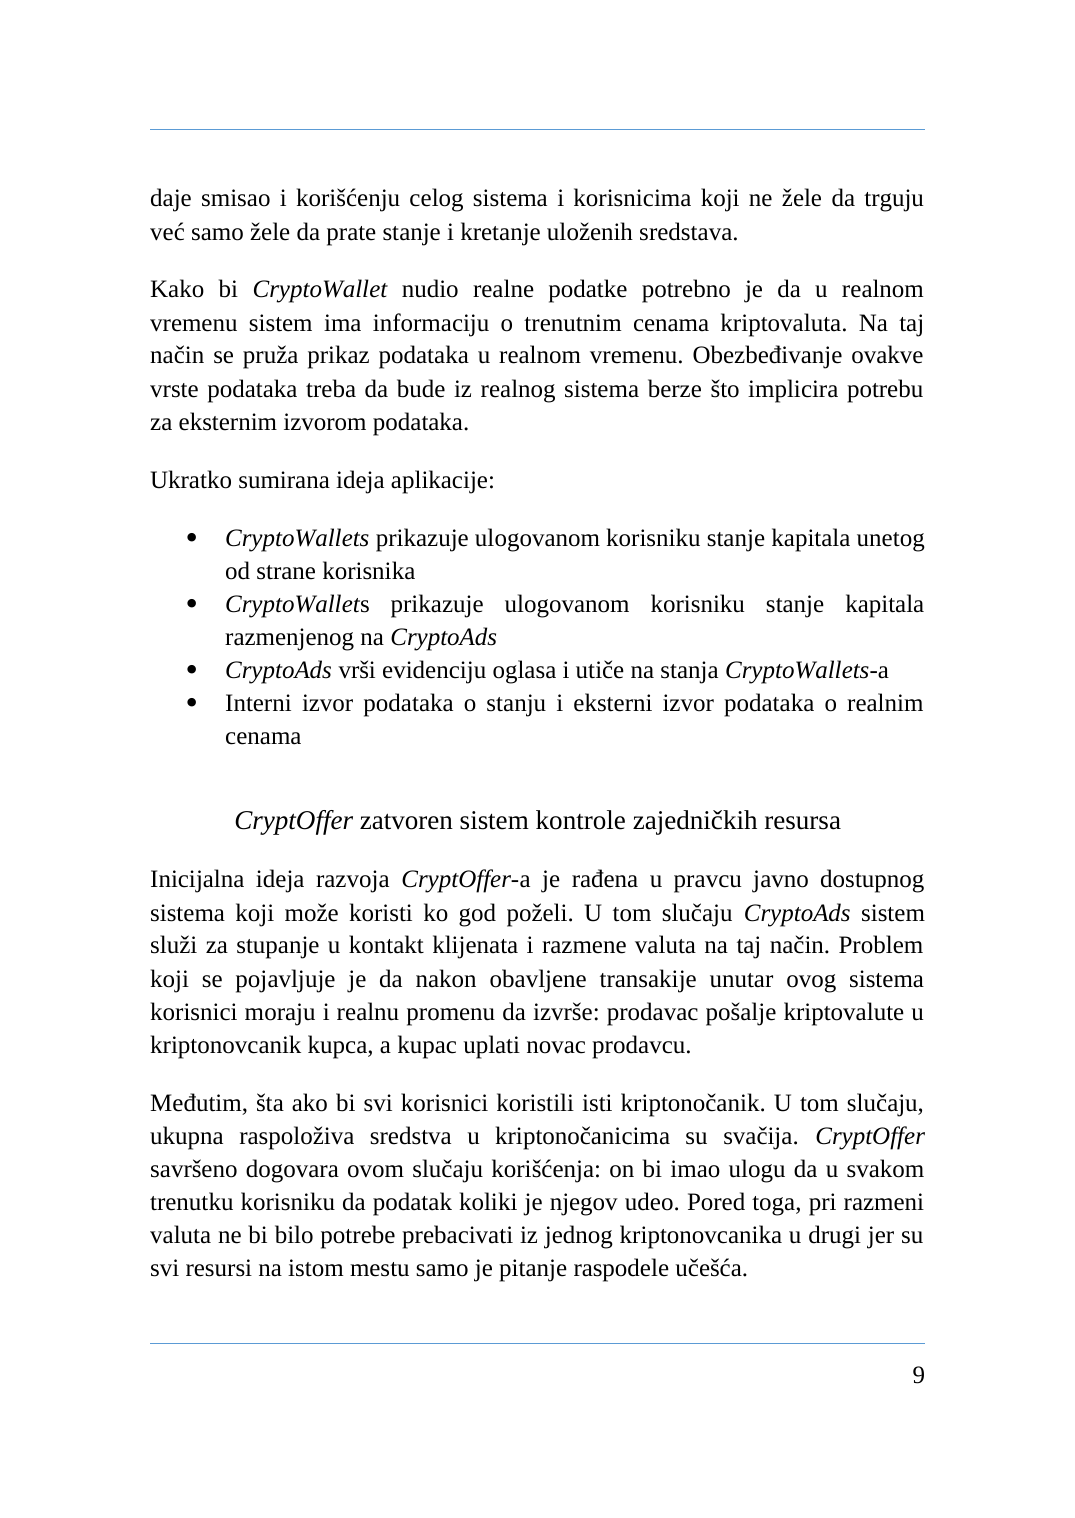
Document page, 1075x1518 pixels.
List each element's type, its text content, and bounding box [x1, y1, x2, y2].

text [150, 183, 925, 245]
text Kako bi CryptoWallet nudio realne podatke potrebno je da u realnom vremenu sistem ima informaciju o trenutnim cenama kriptovaluta. Na taj način se pruža prikaz podataka u realnom vremenu. Obezbeđivanje ovakve vrste podataka treba da bude iz realnog sistema berze što implicira potrebu za eksternim izvorom podataka. [150, 274, 925, 435]
subtitle CryptOffer zatvoren sistem kontrole zajedničkih resursa [150, 804, 925, 835]
list CryptoAds vrši evidenciju oglasa i utiče na stanja CryptoWallets-a [187, 655, 925, 683]
list CryptoWallets prikazuje ulogovanom korisniku stanje kapitala razmenjenog na CryptoAds [187, 589, 925, 651]
list Interni izvor podataka o stanju i eksterni izvor podataka o realnim cenama [187, 688, 925, 749]
list CryptoWallets prikazuje ulogovanom korisniku stanje kapitala unetog od strane korisnika [187, 523, 925, 584]
text Inicijalna ideja razvoja CryptOffer-a je rađena u pravcu javno dostupnog sistema koji može koristi ko god poželi. U tom slučaju CryptoAds sistem služi za stupanje u kontakt klijenata i razmene valuta na taj način. Problem koji se pojavljuje je da nakon obavljene transakije unutar ovog sistema korisnici moraju i realnu promenu da izvrše: prodavac pošalje kriptovalute u kriptonovcanik kupca, a kupac uplati novac prodavcu. [150, 864, 925, 1058]
text Međutim, šta ako bi svi korisnici koristili isti kriptonočanik. U tom slučaju, ukupna raspoloživa sredstva u kriptonočanicima su svačija. CryptOffer savršeno dogovara ovom slučaju korišćenja: on bi imao ulogu da u svakom trenutku korisniku da podatak koliki je njegov udeo. Pored toga, pri razmeni valuta ne bi bilo potrebe prebacivati iz jednog kriptonovcanika u drugi jer su svi resursi na istom mestu samo je pitanje raspodele učešća. [150, 1088, 925, 1282]
text Ukratko sumirana ideja aplikacije: [150, 465, 925, 493]
